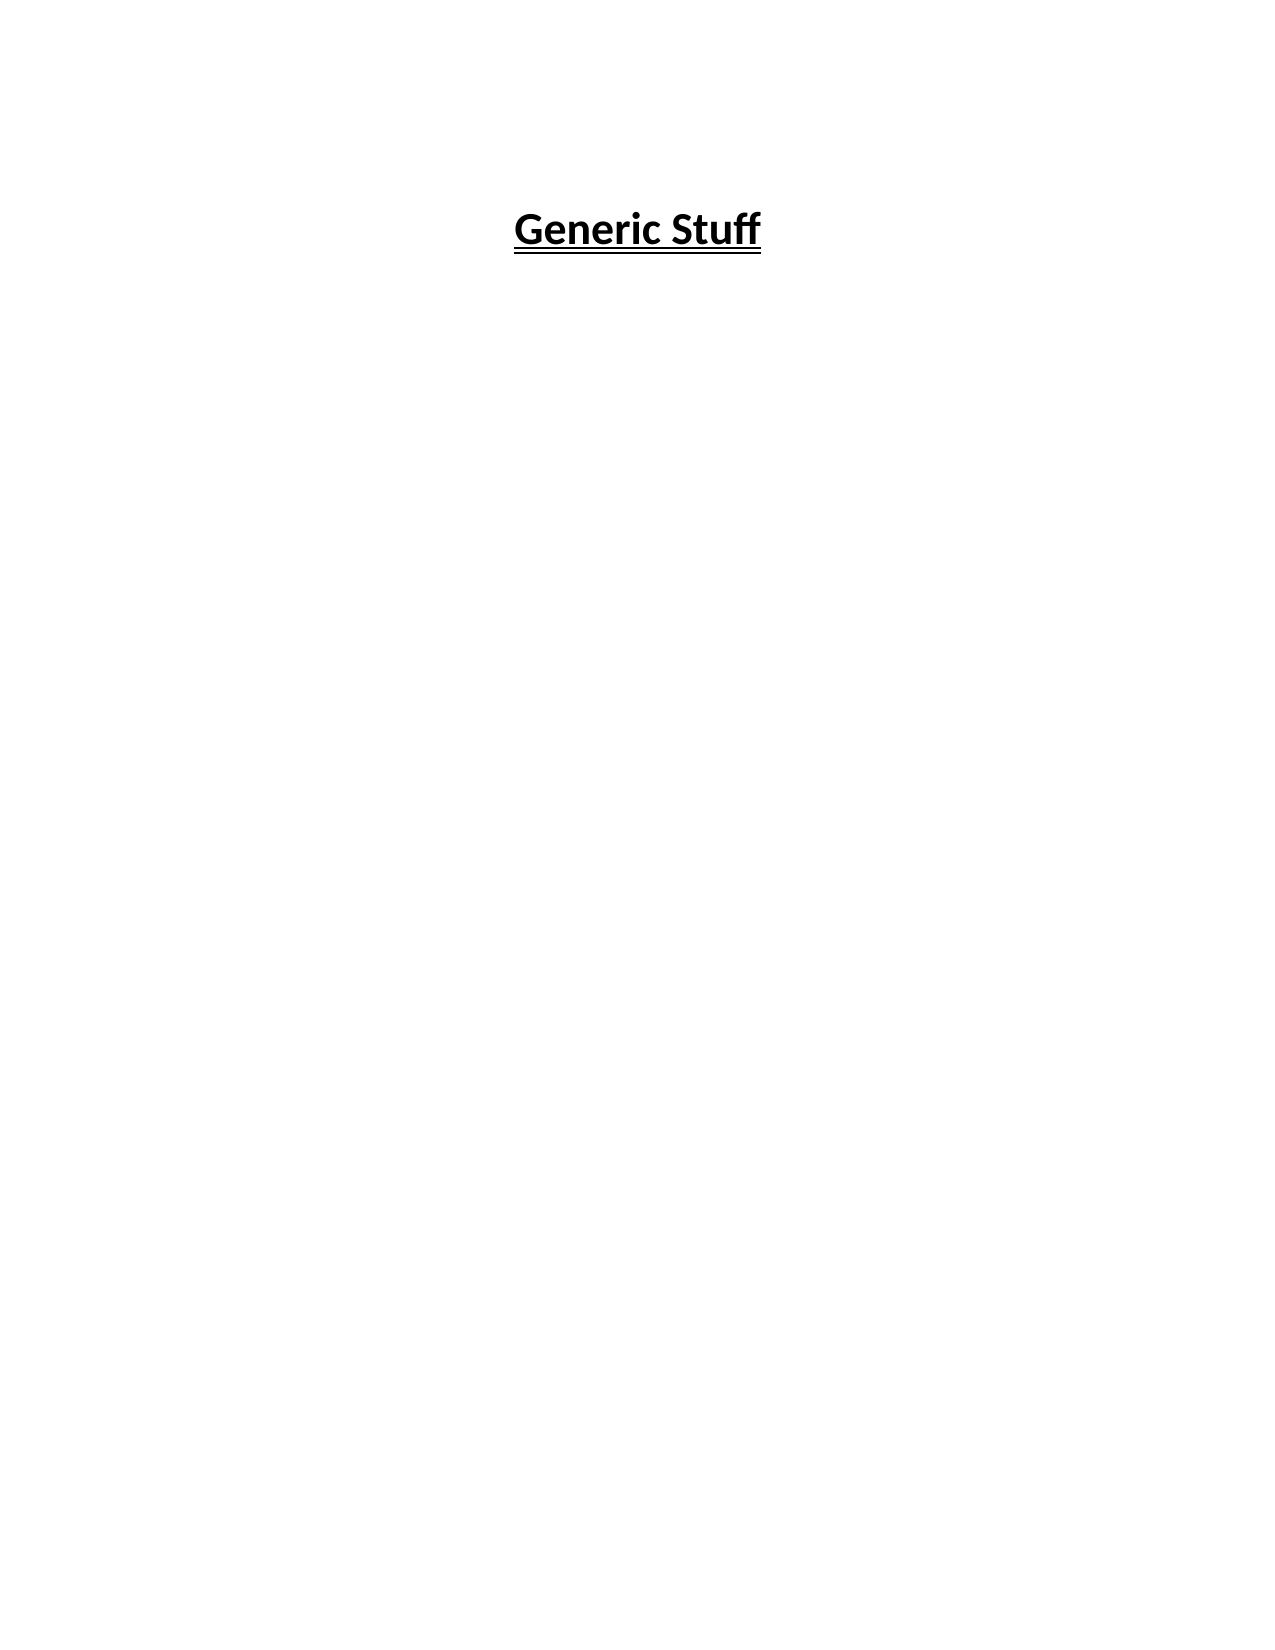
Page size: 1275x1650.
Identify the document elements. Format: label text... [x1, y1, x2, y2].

subtitle Generic Stuff [187, 200, 1087, 256]
